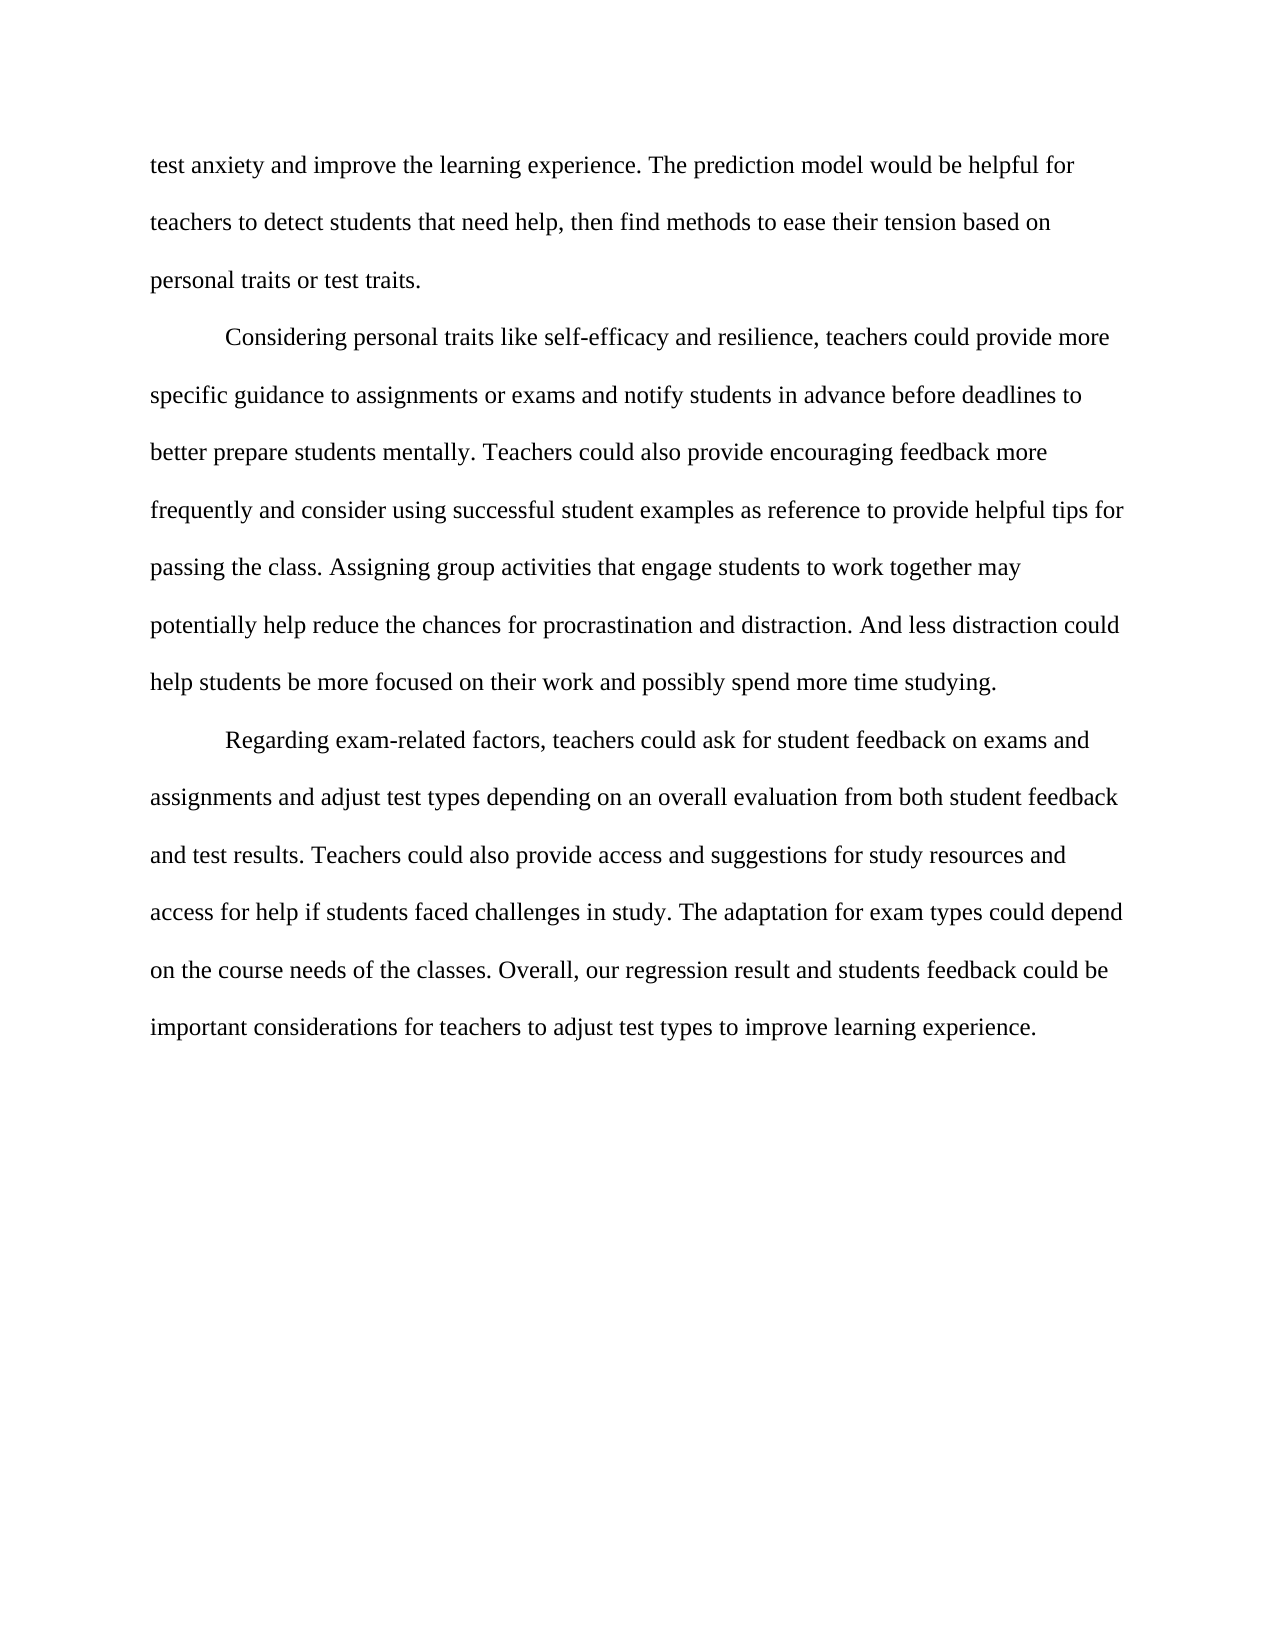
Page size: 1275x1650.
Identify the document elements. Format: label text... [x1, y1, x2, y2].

text Considering personal traits like self-efficacy and resilience, teachers could provide more specific guidance to assignments or exams and notify students in advance before deadlines to better prepare students mentally. Teachers could also provide encouraging feedback more frequently and consider using successful student examples as reference to provide helpful tips for passing the class. Assigning group activities that engage students to work together may potentially help reduce the chances for procrastination and distraction. And less distraction could help students be more focused on their work and possibly spend more time studying. [150, 322, 1125, 696]
text Regarding exam-related factors, teachers could ask for student feedback on exams and assignments and adjust test types depending on an overall evaluation from both student feedback and test results. Teachers could also provide access and suggestions for study resources and access for help if students faced challenges in study. The adaptation for exam types could depend on the course needs of the classes. Overall, our regression result and students feedback could be important considerations for teachers to adjust test types to improve learning experience. [150, 725, 1125, 1041]
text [150, 150, 1125, 294]
